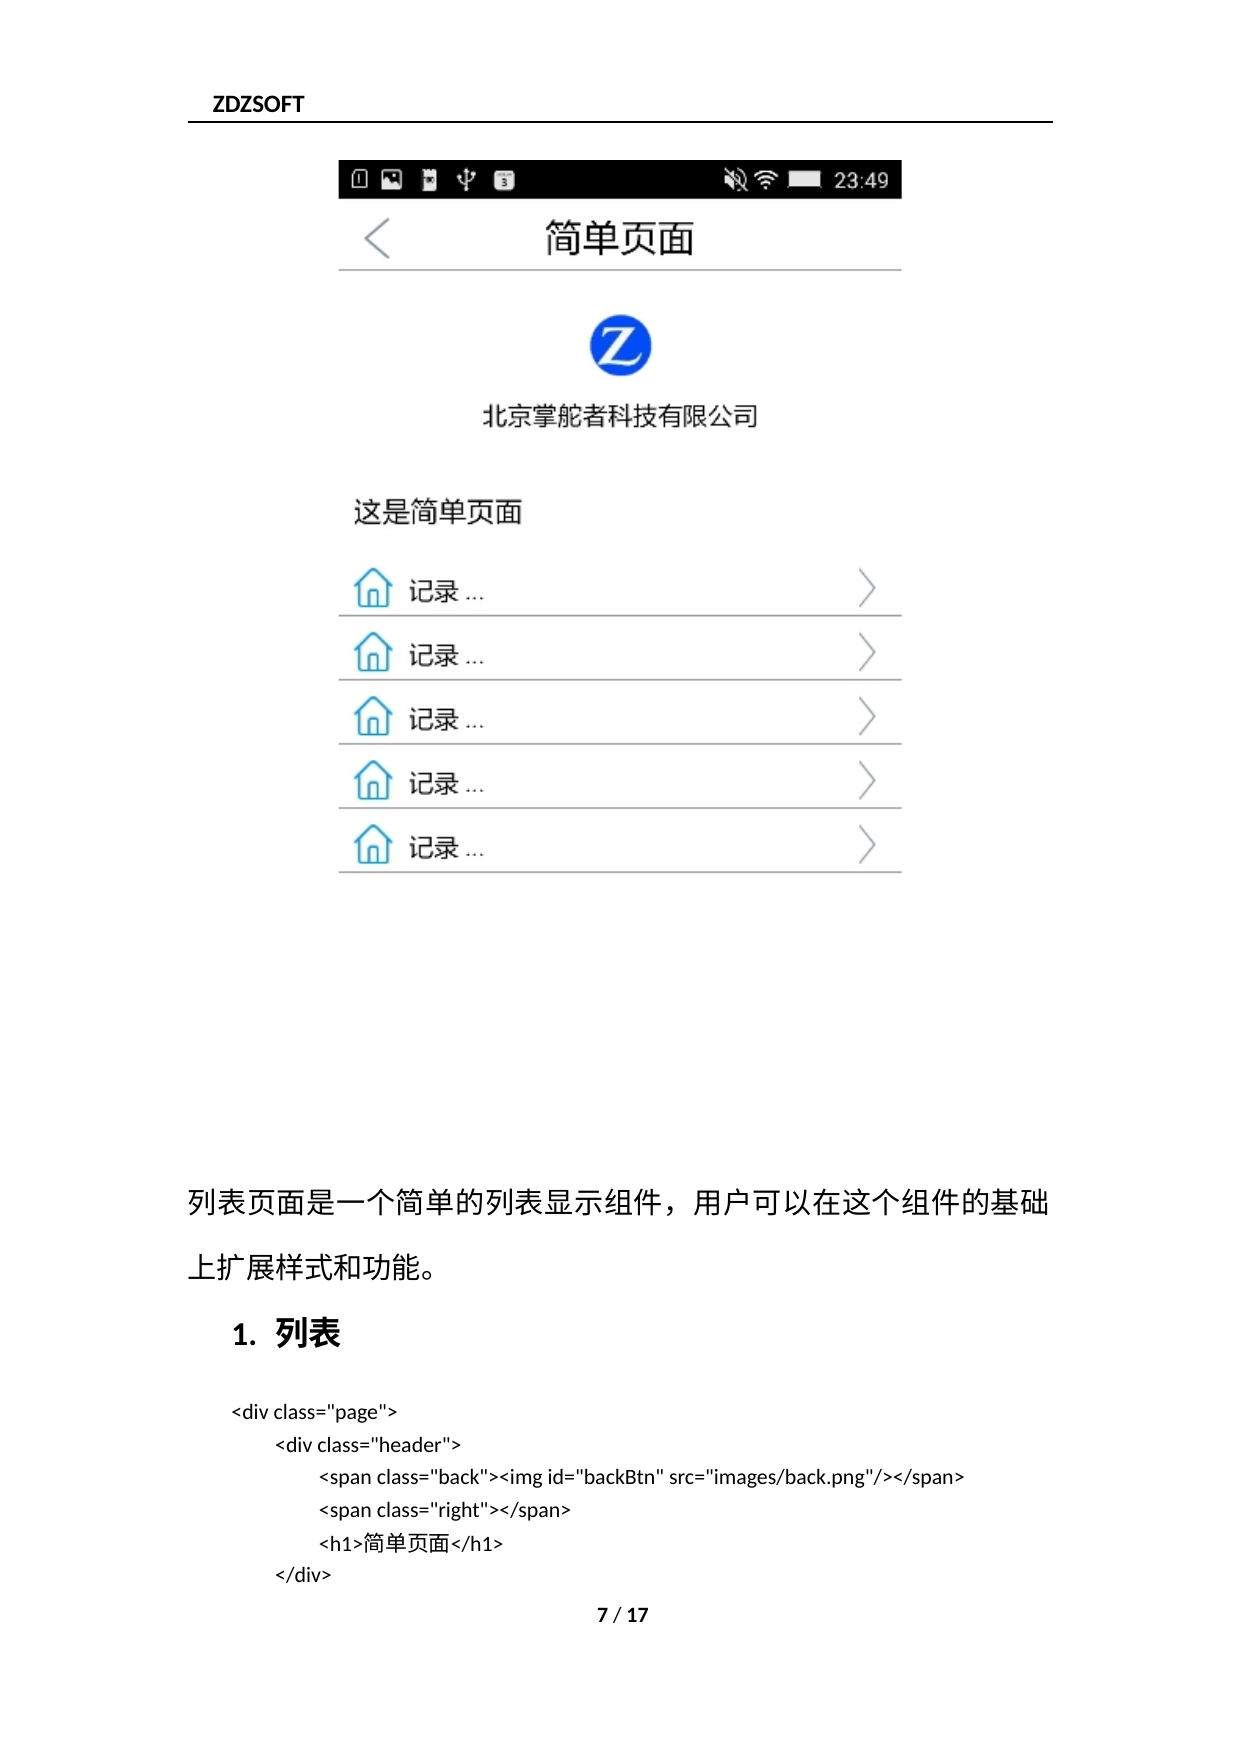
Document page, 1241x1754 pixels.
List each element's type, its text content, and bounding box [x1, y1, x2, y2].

list <div class="header"> [187, 1428, 1053, 1461]
list <span class="right"></span> [187, 1493, 1053, 1526]
list </div> [187, 1558, 1053, 1591]
list <span class="back"><img id="backBtn" src="images/back.png"/></span> [187, 1461, 1053, 1493]
list <div class="page"> [187, 1396, 1053, 1428]
list <h1>简单页面</h1> [187, 1526, 1053, 1558]
list 列表页面是一个简单的列表显示组件，用户可以在这个组件的基础上扩展样式和功能。 [187, 1168, 1053, 1298]
picture [338, 160, 902, 1161]
list 列表 [231, 1298, 1053, 1363]
